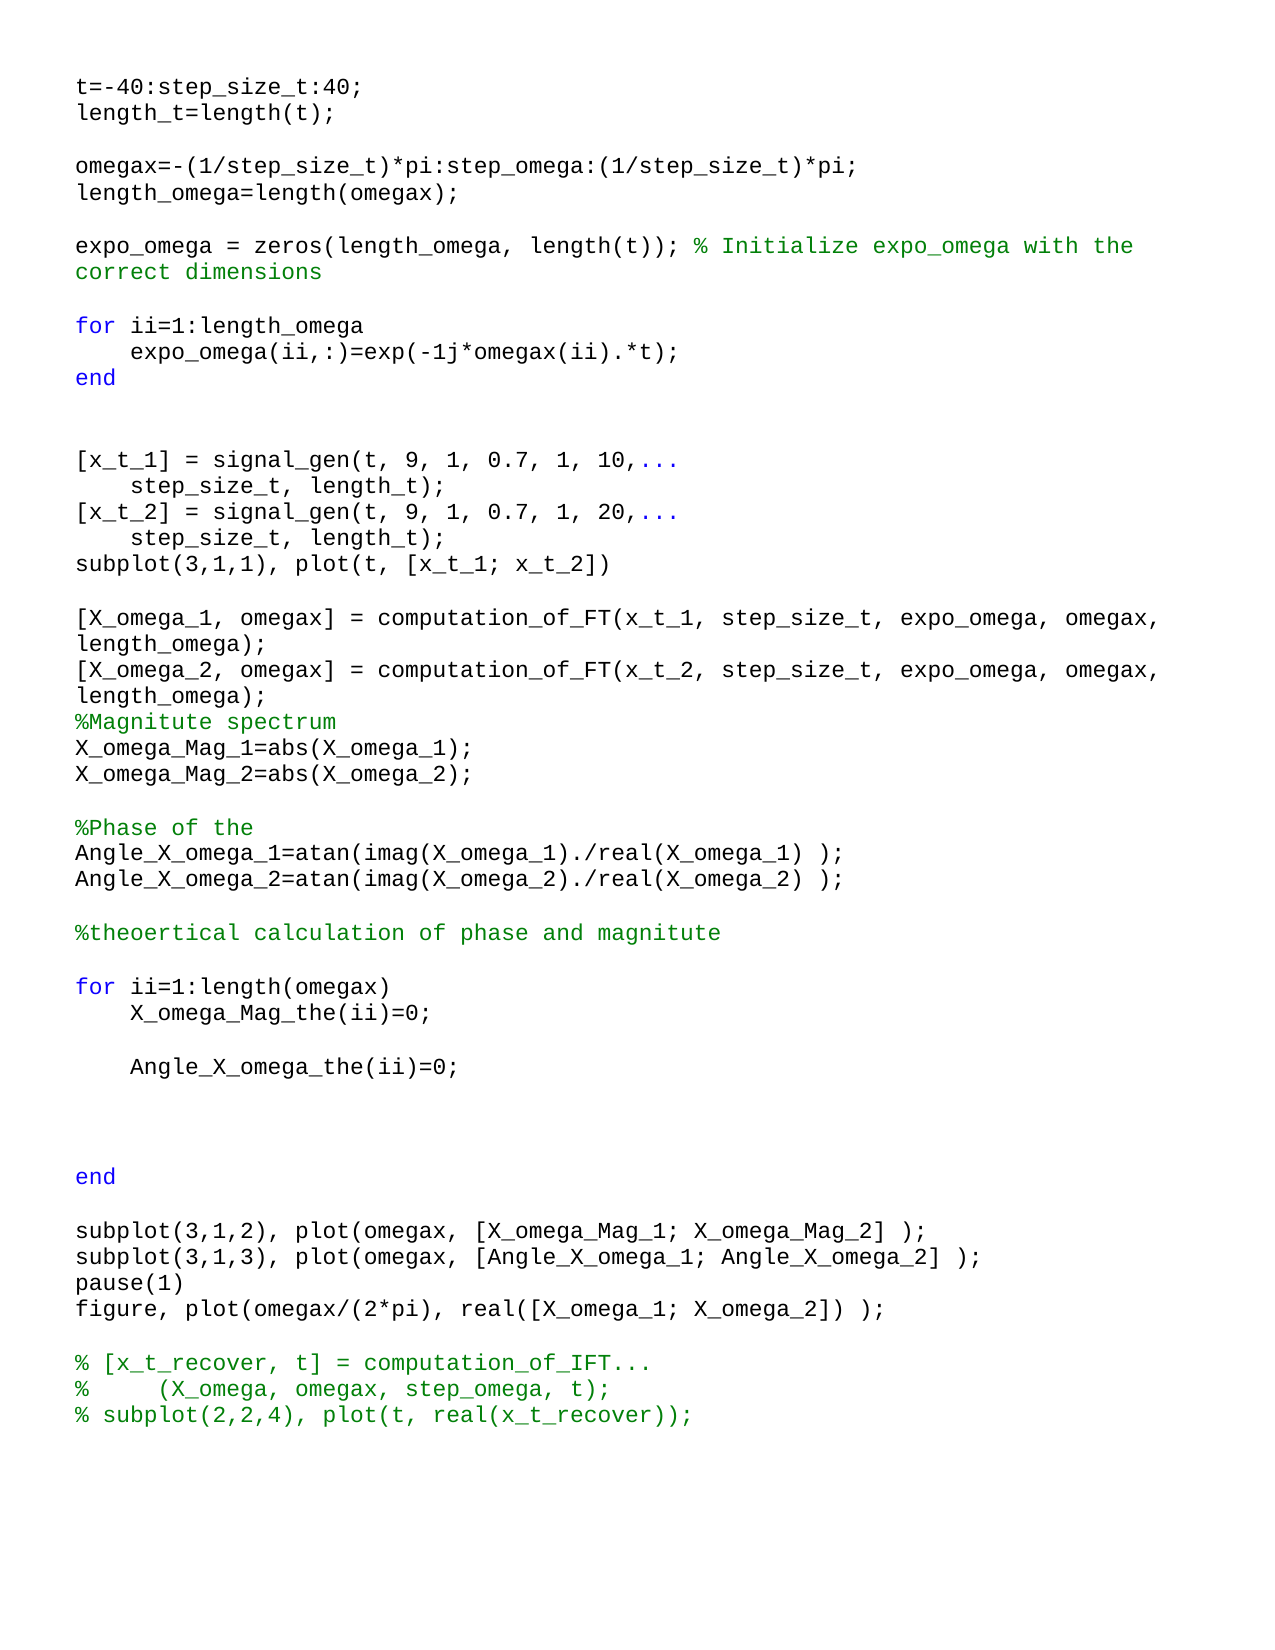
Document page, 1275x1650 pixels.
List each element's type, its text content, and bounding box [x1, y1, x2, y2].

text Angle_X_omega_2=atan(imag(X_omega_2)./real(X_omega_2) ); [75, 868, 1200, 894]
text X_omega_Mag_1=abs(X_omega_1); [75, 736, 1200, 762]
text end [75, 1166, 1200, 1191]
text step_size_t, length_t); [75, 474, 1200, 500]
text [X_omega_2, omegax] = computation_of_FT(x_t_2, step_size_t, expo_omega, omegax, length_omega); [75, 658, 1200, 710]
text % subplot(2,2,4), plot(t, real(x_t_recover)); [75, 1403, 1200, 1429]
text t=-40:step_size_t:40; [75, 75, 1200, 101]
text subplot(3,1,1), plot(t, [x_t_1; x_t_2]) [75, 552, 1200, 578]
text subplot(3,1,3), plot(omegax, [Angle_X_omega_1; Angle_X_omega_2] ); [75, 1245, 1200, 1271]
text [x_t_1] = signal_gen(t, 9, 1, 0.7, 1, 10,... [75, 448, 1200, 474]
text end [75, 367, 1200, 392]
text for ii=1:length_omega [75, 315, 1200, 341]
text pause(1) [75, 1271, 1200, 1297]
text [X_omega_1, omegax] = computation_of_FT(x_t_1, step_size_t, expo_omega, omegax, length_omega); [75, 606, 1200, 658]
text %theoertical calculation of phase and magnitute [75, 922, 1200, 948]
text X_omega_Mag_the(ii)=0; [75, 1002, 1200, 1027]
text X_omega_Mag_2=abs(X_omega_2); [75, 762, 1200, 788]
text % (X_omega, omegax, step_omega, t); [75, 1377, 1200, 1403]
text for ii=1:length(omegax) [75, 976, 1200, 1002]
text [x_t_2] = signal_gen(t, 9, 1, 0.7, 1, 20,... [75, 500, 1200, 526]
text %Magnitute spectrum [75, 710, 1200, 736]
text % [x_t_recover, t] = computation_of_IFT... [75, 1351, 1200, 1377]
text length_omega=length(omegax); [75, 181, 1200, 207]
text length_t=length(t); [75, 101, 1200, 127]
text Angle_X_omega_1=atan(imag(X_omega_1)./real(X_omega_1) ); [75, 842, 1200, 868]
text figure, plot(omegax/(2*pi), real([X_omega_1; X_omega_2]) ); [75, 1297, 1200, 1323]
text Angle_X_omega_the(ii)=0; [75, 1056, 1200, 1081]
text expo_omega = zeros(length_omega, length(t)); % Initialize expo_omega with the correct dimensions [75, 235, 1200, 287]
text step_size_t, length_t); [75, 526, 1200, 552]
text expo_omega(ii,:)=exp(-1j*omegax(ii).*t); [75, 341, 1200, 367]
text omegax=-(1/step_size_t)*pi:step_omega:(1/step_size_t)*pi; [75, 155, 1200, 181]
text %Phase of the [75, 816, 1200, 842]
text subplot(3,1,2), plot(omegax, [X_omega_Mag_1; X_omega_Mag_2] ); [75, 1219, 1200, 1245]
